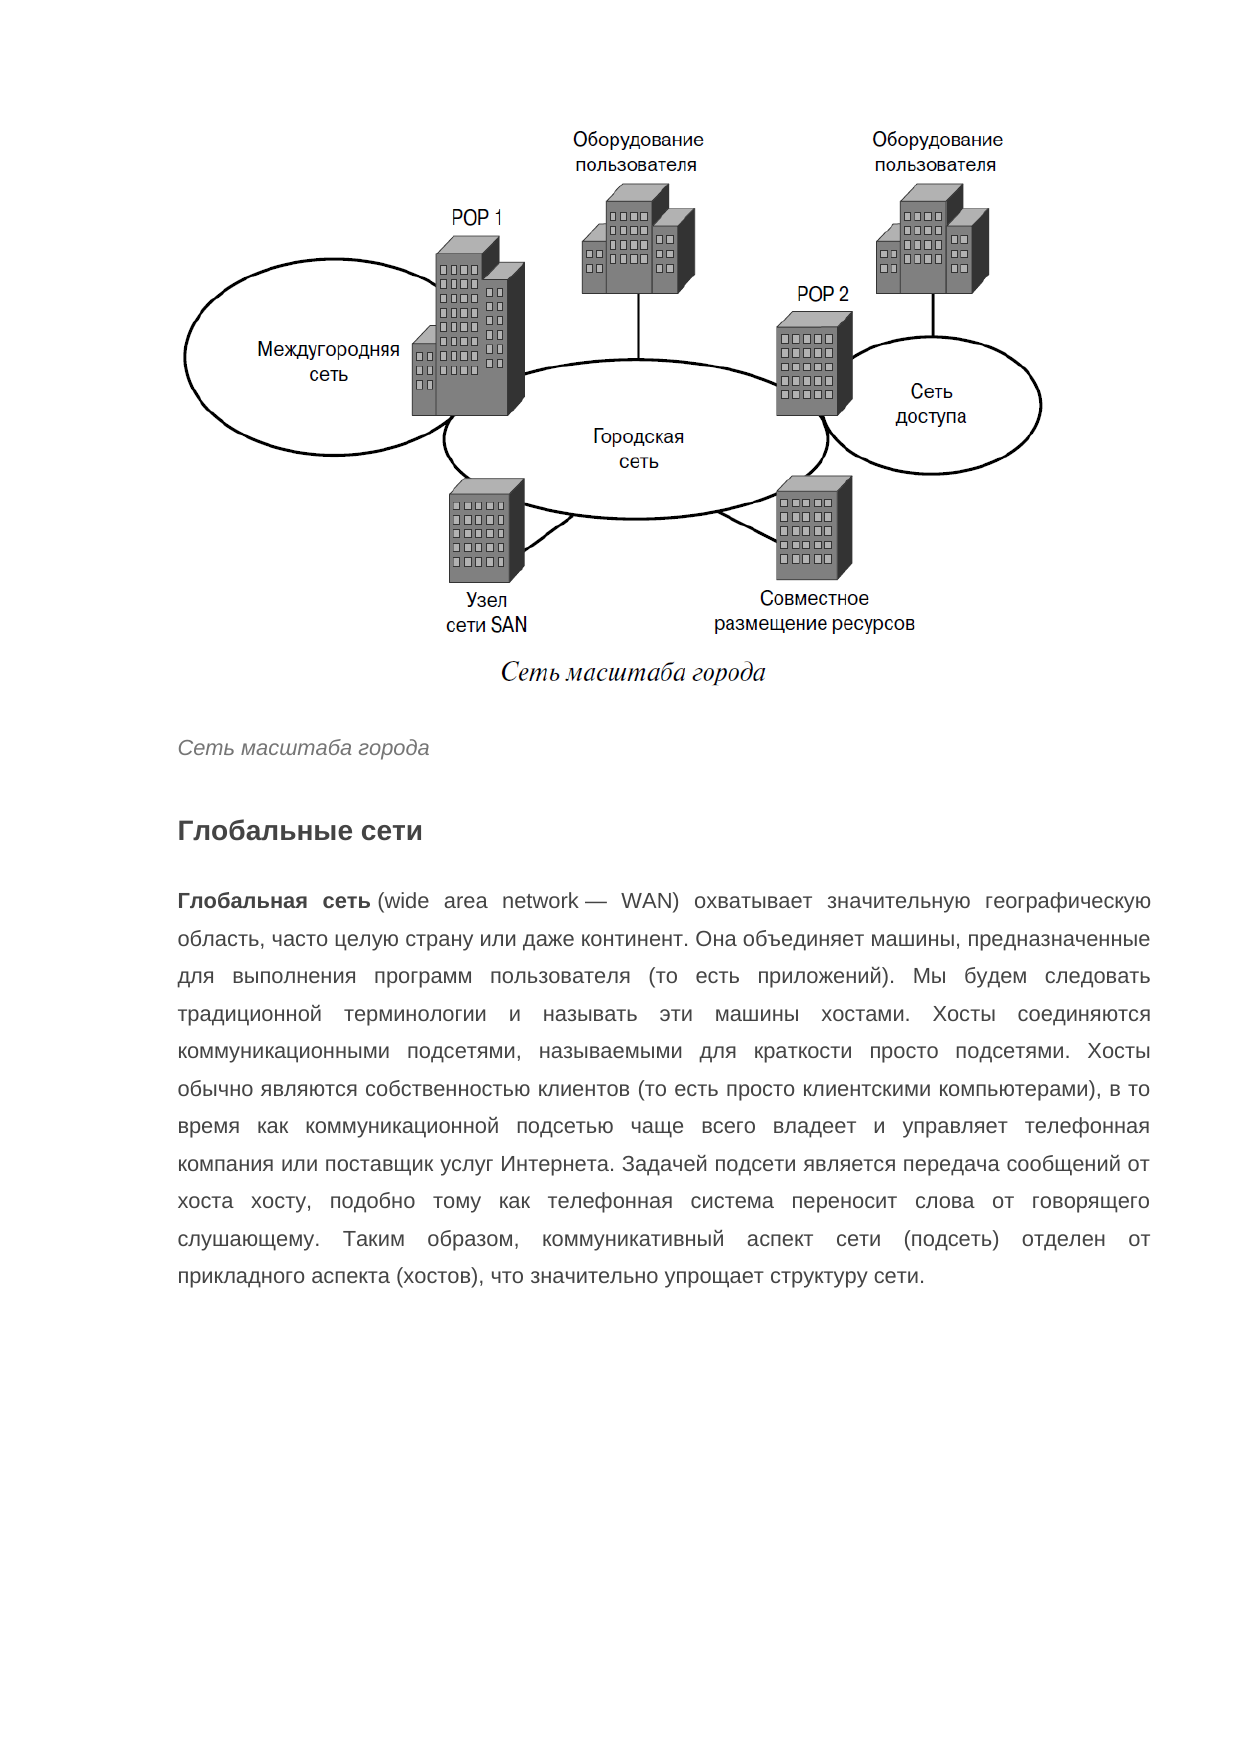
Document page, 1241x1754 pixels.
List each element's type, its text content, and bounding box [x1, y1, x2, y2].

picture [177, 118, 1053, 706]
text Сеть масштаба города [177, 735, 1152, 760]
text Глобальная сеть (wide area network — WAN) охватывает значительную географическую область, часто целую страну или даже континент. Она объединяет машины, предназначенные для выполнения программ пользователя (то есть приложений). Мы будем следовать традиционной терминологии и называть эти машины хостами. Хосты соединяются коммуникационными подсетями, называемыми для краткости просто подсетями. Хосты обычно являются собственностью клиентов (то есть просто клиентскими компьютерами), в то время как коммуникационной подсетью чаще всего владеет и управляет телефонная компания или поставщик услуг Интернета. Задачей подсети является передача сообщений от хоста хосту, подобно тому как телефонная система переносит слова от говорящего слушающему. Таким образом, коммуникативный аспект сети (подсеть) отделен от прикладного аспекта (хостов), что значительно упрощает структуру сети. [177, 876, 1152, 1288]
text Глобальные сети [177, 814, 1152, 847]
